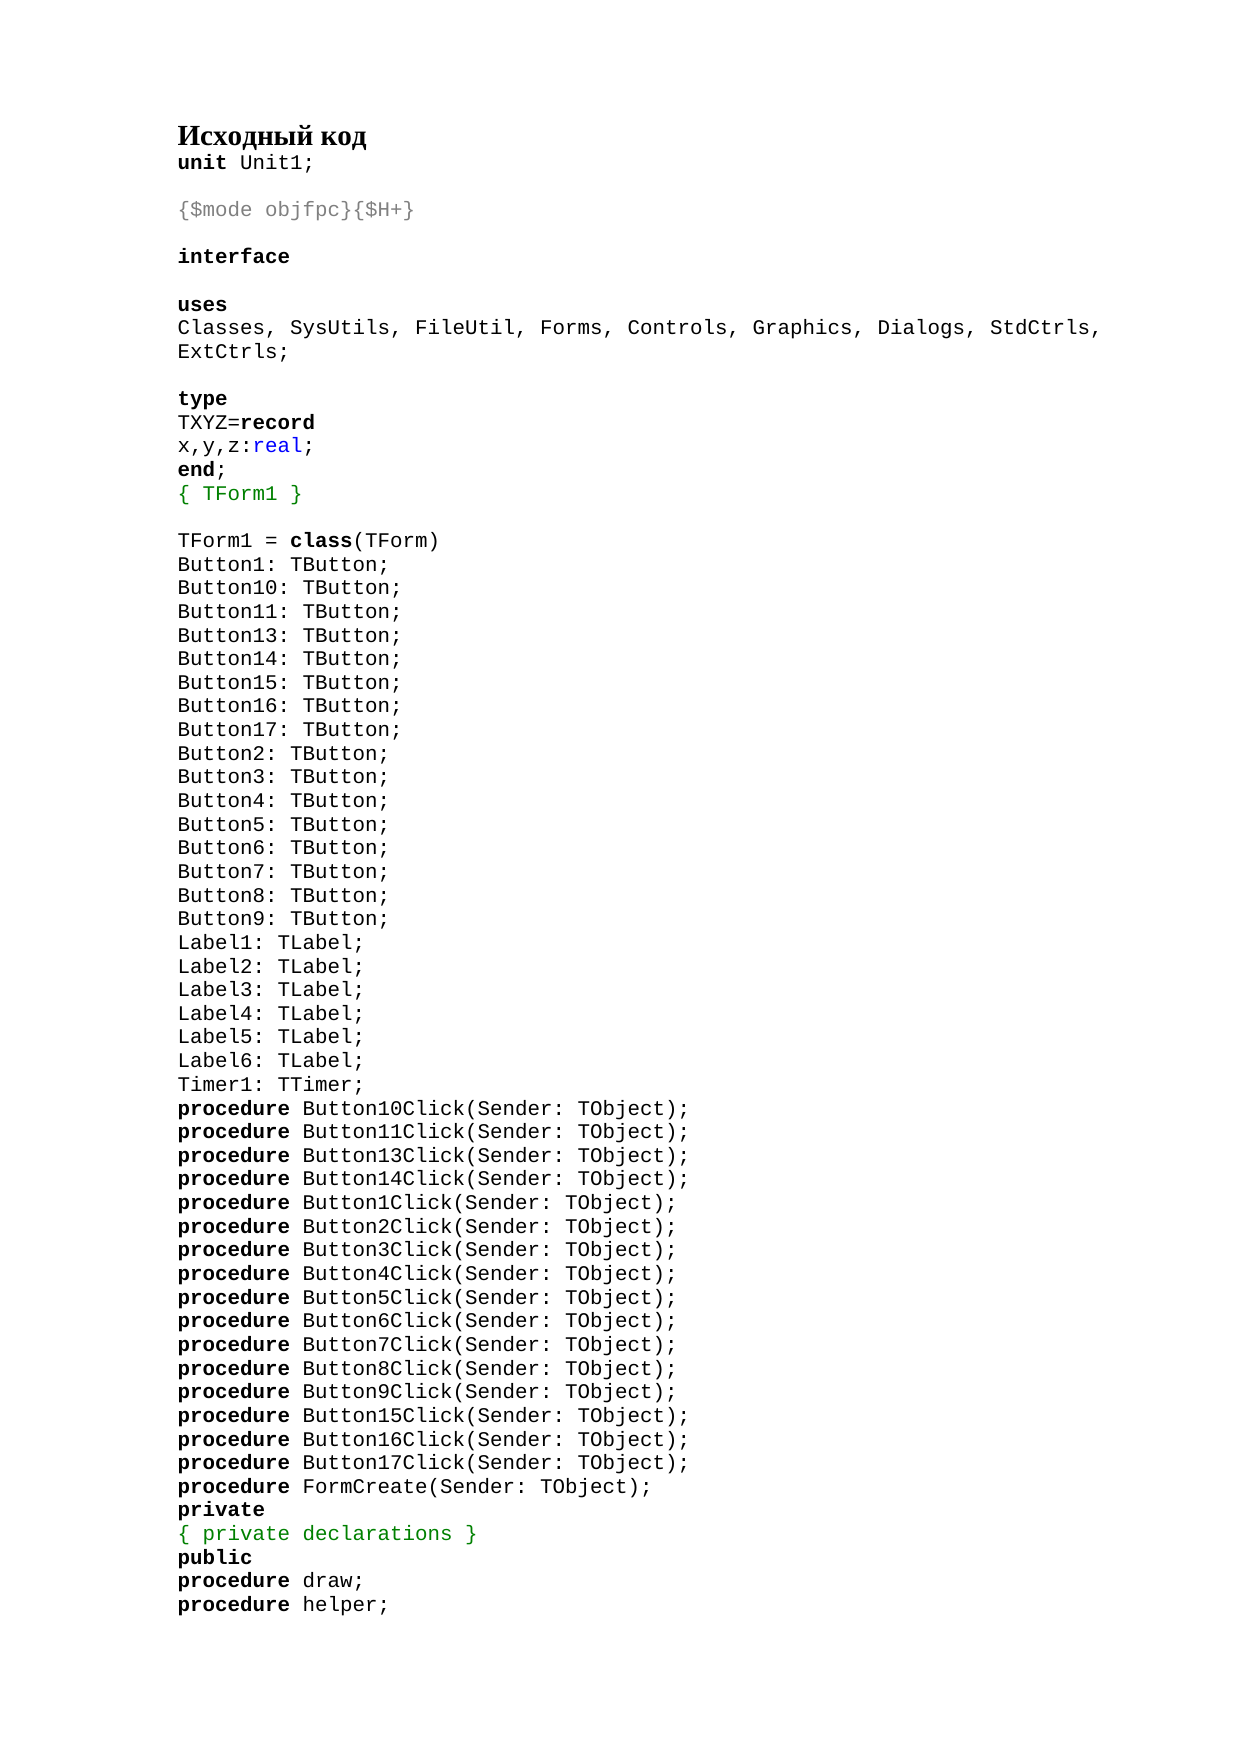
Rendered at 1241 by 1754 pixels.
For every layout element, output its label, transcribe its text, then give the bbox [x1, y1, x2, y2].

text Timer1: TTimer; [177, 1074, 1152, 1097]
text procedure Button11Click(Sender: TObject); [177, 1121, 1152, 1145]
text Label6: TLabel; [177, 1050, 1152, 1074]
text Исходный код [177, 118, 1152, 152]
text x,y,z:real; [177, 435, 1152, 459]
text Button16: TButton; [177, 696, 1152, 719]
text procedure FormCreate(Sender: TObject); [177, 1476, 1152, 1499]
text Button2: TButton; [177, 743, 1152, 766]
text Label3: TLabel; [177, 979, 1152, 1003]
text uses [177, 293, 1152, 317]
text procedure Button15Click(Sender: TObject); [177, 1405, 1152, 1428]
text { TForm1 } [177, 483, 1152, 506]
text Button13: TButton; [177, 624, 1152, 648]
text private [177, 1499, 1152, 1523]
text procedure draw; [177, 1570, 1152, 1594]
text Button6: TButton; [177, 837, 1152, 861]
text end; [177, 459, 1152, 483]
text Button17: TButton; [177, 719, 1152, 743]
text procedure Button5Click(Sender: TObject); [177, 1287, 1152, 1310]
text Button11: TButton; [177, 601, 1152, 624]
text TForm1 = class(TForm) [177, 530, 1152, 554]
text { private declarations } [177, 1523, 1152, 1547]
text Button14: TButton; [177, 648, 1152, 672]
text procedure Button6Click(Sender: TObject); [177, 1310, 1152, 1334]
text Button1: TButton; [177, 554, 1152, 577]
text Button15: TButton; [177, 672, 1152, 696]
text ExtCtrls; [177, 341, 1152, 364]
text Label4: TLabel; [177, 1003, 1152, 1027]
text Button7: TButton; [177, 861, 1152, 885]
text type [177, 388, 1152, 412]
text public [177, 1547, 1152, 1570]
text TXYZ=record [177, 412, 1152, 435]
text procedure Button8Click(Sender: TObject); [177, 1358, 1152, 1381]
text procedure Button3Click(Sender: TObject); [177, 1239, 1152, 1263]
text unit Unit1; [177, 152, 1152, 175]
text procedure Button7Click(Sender: TObject); [177, 1334, 1152, 1358]
text Button3: TButton; [177, 766, 1152, 790]
text procedure Button14Click(Sender: TObject); [177, 1168, 1152, 1192]
text Label5: TLabel; [177, 1027, 1152, 1050]
text procedure helper; [177, 1594, 1152, 1618]
text procedure Button13Click(Sender: TObject); [177, 1145, 1152, 1168]
text Button8: TButton; [177, 885, 1152, 908]
text Button10: TButton; [177, 577, 1152, 601]
text {$mode objfpc}{$H+} [177, 199, 1152, 223]
text procedure Button9Click(Sender: TObject); [177, 1381, 1152, 1405]
text Label1: TLabel; [177, 932, 1152, 956]
text procedure Button16Click(Sender: TObject); [177, 1428, 1152, 1452]
text Label2: TLabel; [177, 956, 1152, 979]
text Button4: TButton; [177, 790, 1152, 814]
text Classes, SysUtils, FileUtil, Forms, Controls, Graphics, Dialogs, StdCtrls, [177, 317, 1152, 341]
text procedure Button2Click(Sender: TObject); [177, 1216, 1152, 1239]
text procedure Button1Click(Sender: TObject); [177, 1192, 1152, 1216]
text procedure Button4Click(Sender: TObject); [177, 1263, 1152, 1287]
text interface [177, 246, 1152, 270]
text Button5: TButton; [177, 814, 1152, 837]
text procedure Button17Click(Sender: TObject); [177, 1452, 1152, 1476]
text procedure Button10Click(Sender: TObject); [177, 1097, 1152, 1121]
text Button9: TButton; [177, 908, 1152, 932]
